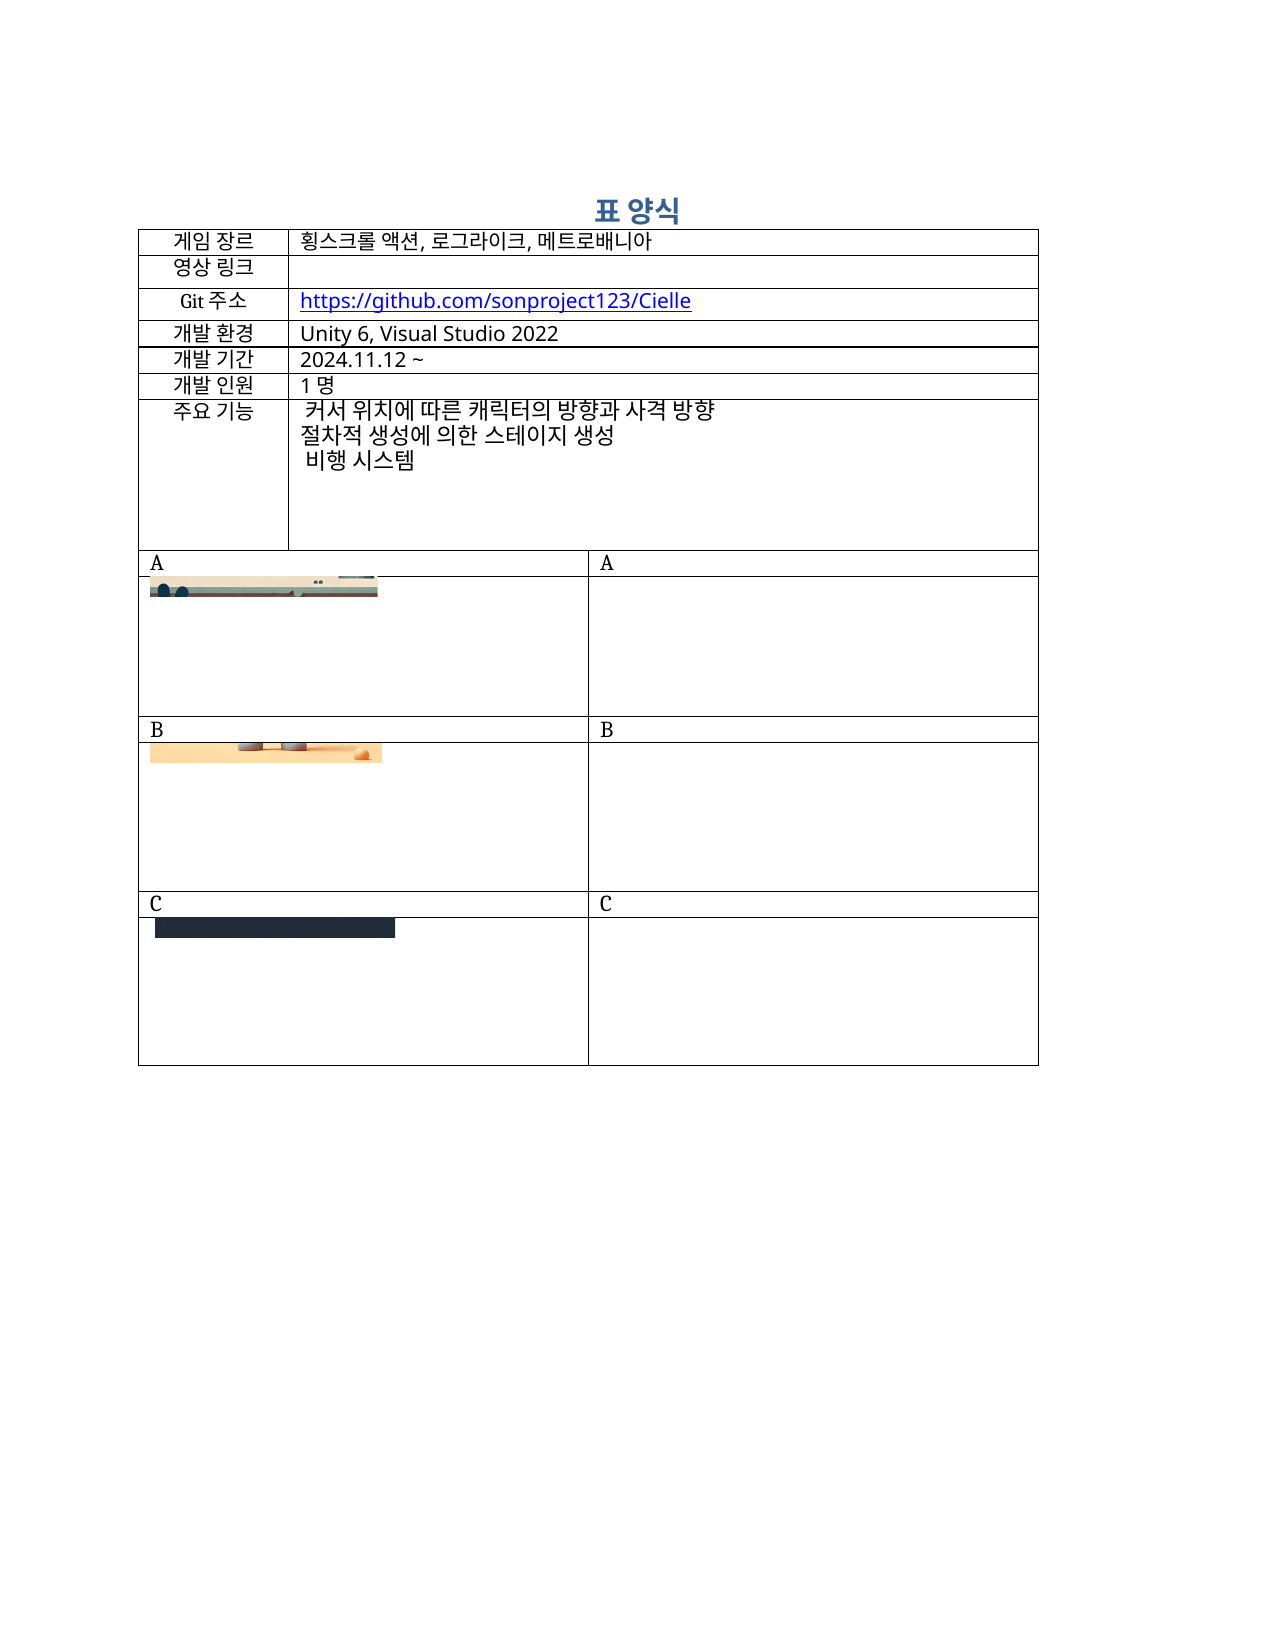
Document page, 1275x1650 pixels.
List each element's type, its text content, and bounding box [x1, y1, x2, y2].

table_cell C [589, 892, 1038, 917]
table_cell 2024.11.12 ~ [289, 348, 1038, 372]
table_header 횡스크롤 액션, 로그라이크, 메트로배니아 [289, 230, 1038, 255]
table_cell https://github.com/sonproject123/Cielle [289, 289, 1038, 320]
table_cell A [139, 551, 588, 576]
table_cell [289, 256, 1038, 288]
table_cell [589, 918, 1038, 1065]
table_cell [139, 577, 588, 716]
table_cell Unity 6, Visual Studio 2022 [289, 321, 1038, 346]
table_cell 주요 기능 [139, 400, 288, 549]
table_cell A [589, 551, 1038, 576]
table_cell 개발 기간 [139, 348, 288, 372]
text 표 양식 [150, 200, 1125, 229]
table_cell [139, 918, 588, 1065]
table_cell [589, 743, 1038, 891]
table_cell C [139, 892, 588, 917]
table_cell [589, 577, 1038, 716]
table_cell B [589, 717, 1038, 742]
table_cell [139, 743, 588, 891]
table_header 게임 장르 [139, 230, 288, 255]
table_cell 개발 환경 [139, 321, 288, 346]
table_cell 영상 링크 [139, 256, 288, 288]
table_cell B [139, 717, 588, 742]
table_cell Git 주소 [139, 289, 288, 320]
table_cell 개발 인원 [139, 374, 288, 398]
table_cell 1명 [289, 374, 1038, 398]
table_cell 커서 위치에 따른 캐릭터의 방향과 사격 방향 절차적 생성에 의한 스테이지 생성 비행 시스템 [289, 400, 1038, 549]
